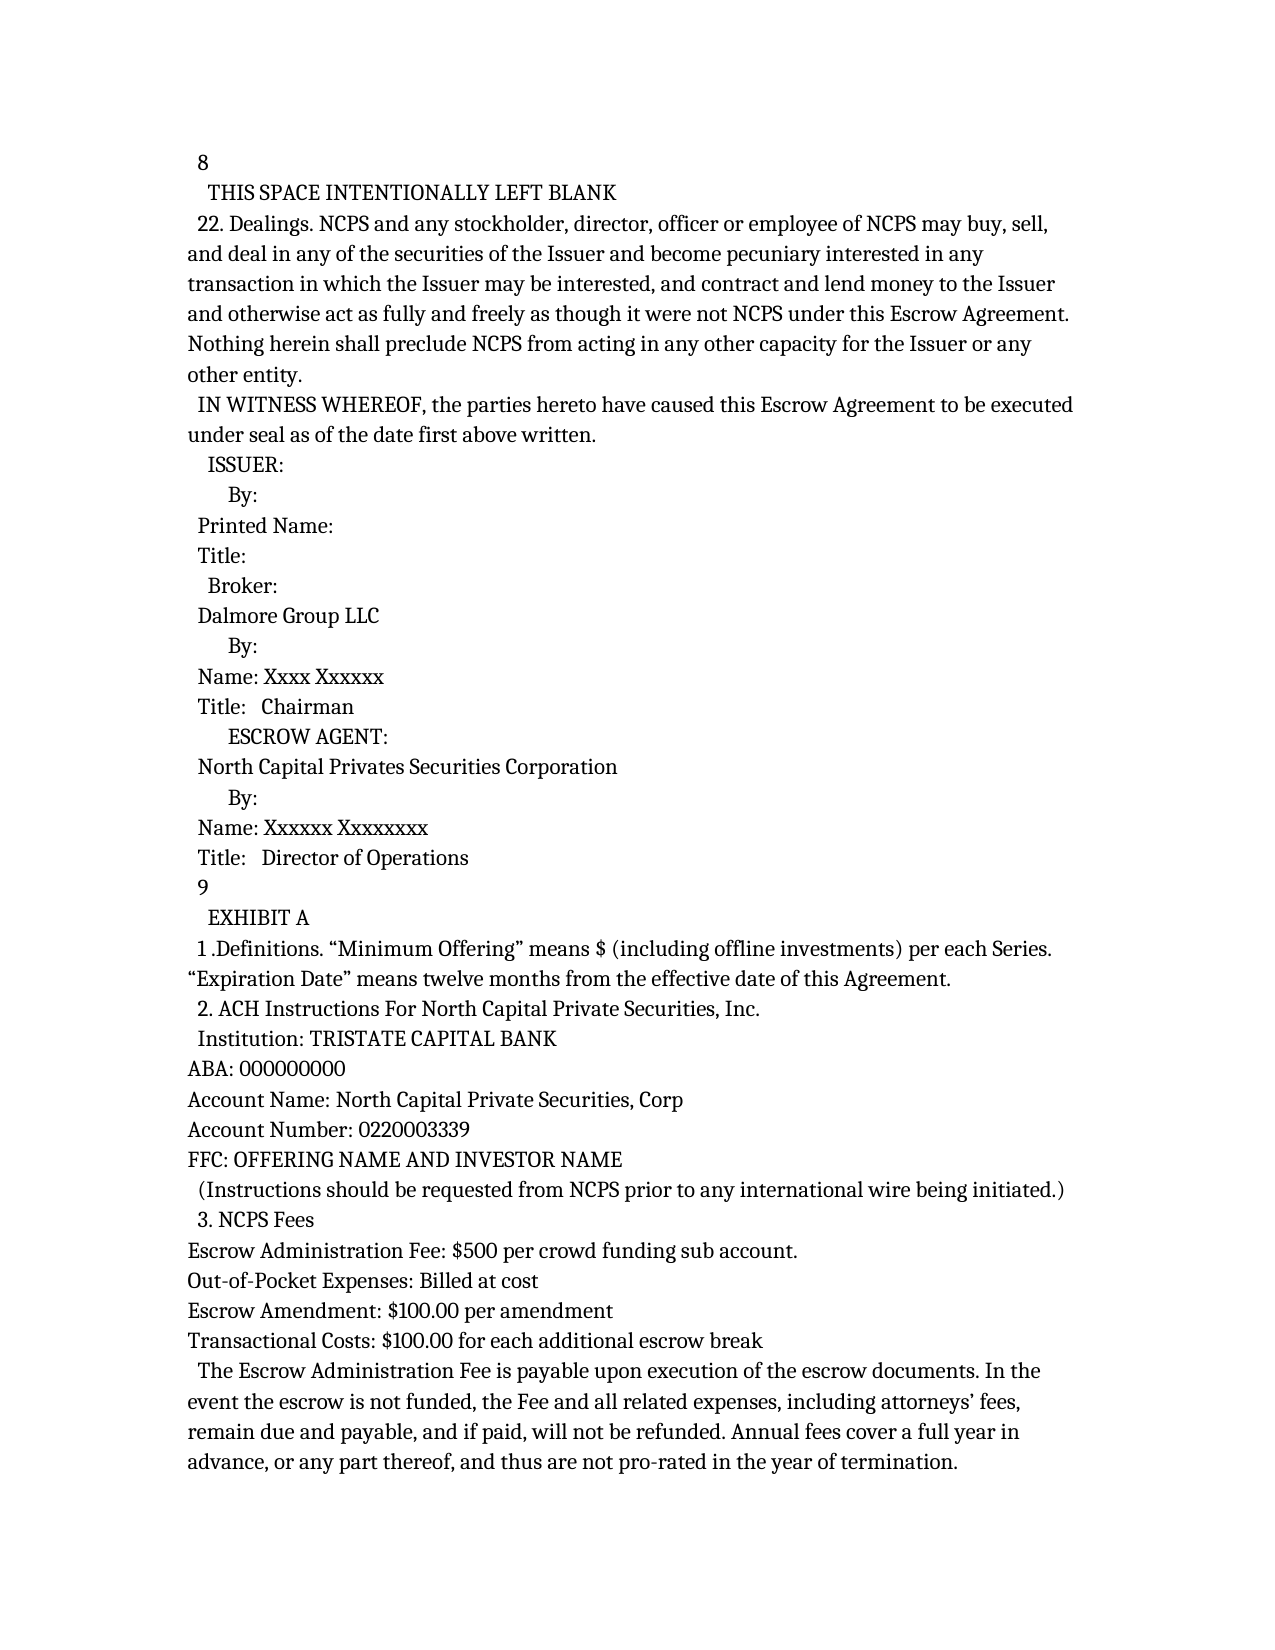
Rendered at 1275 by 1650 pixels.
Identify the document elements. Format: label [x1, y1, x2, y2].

text [187, 150, 1087, 1475]
